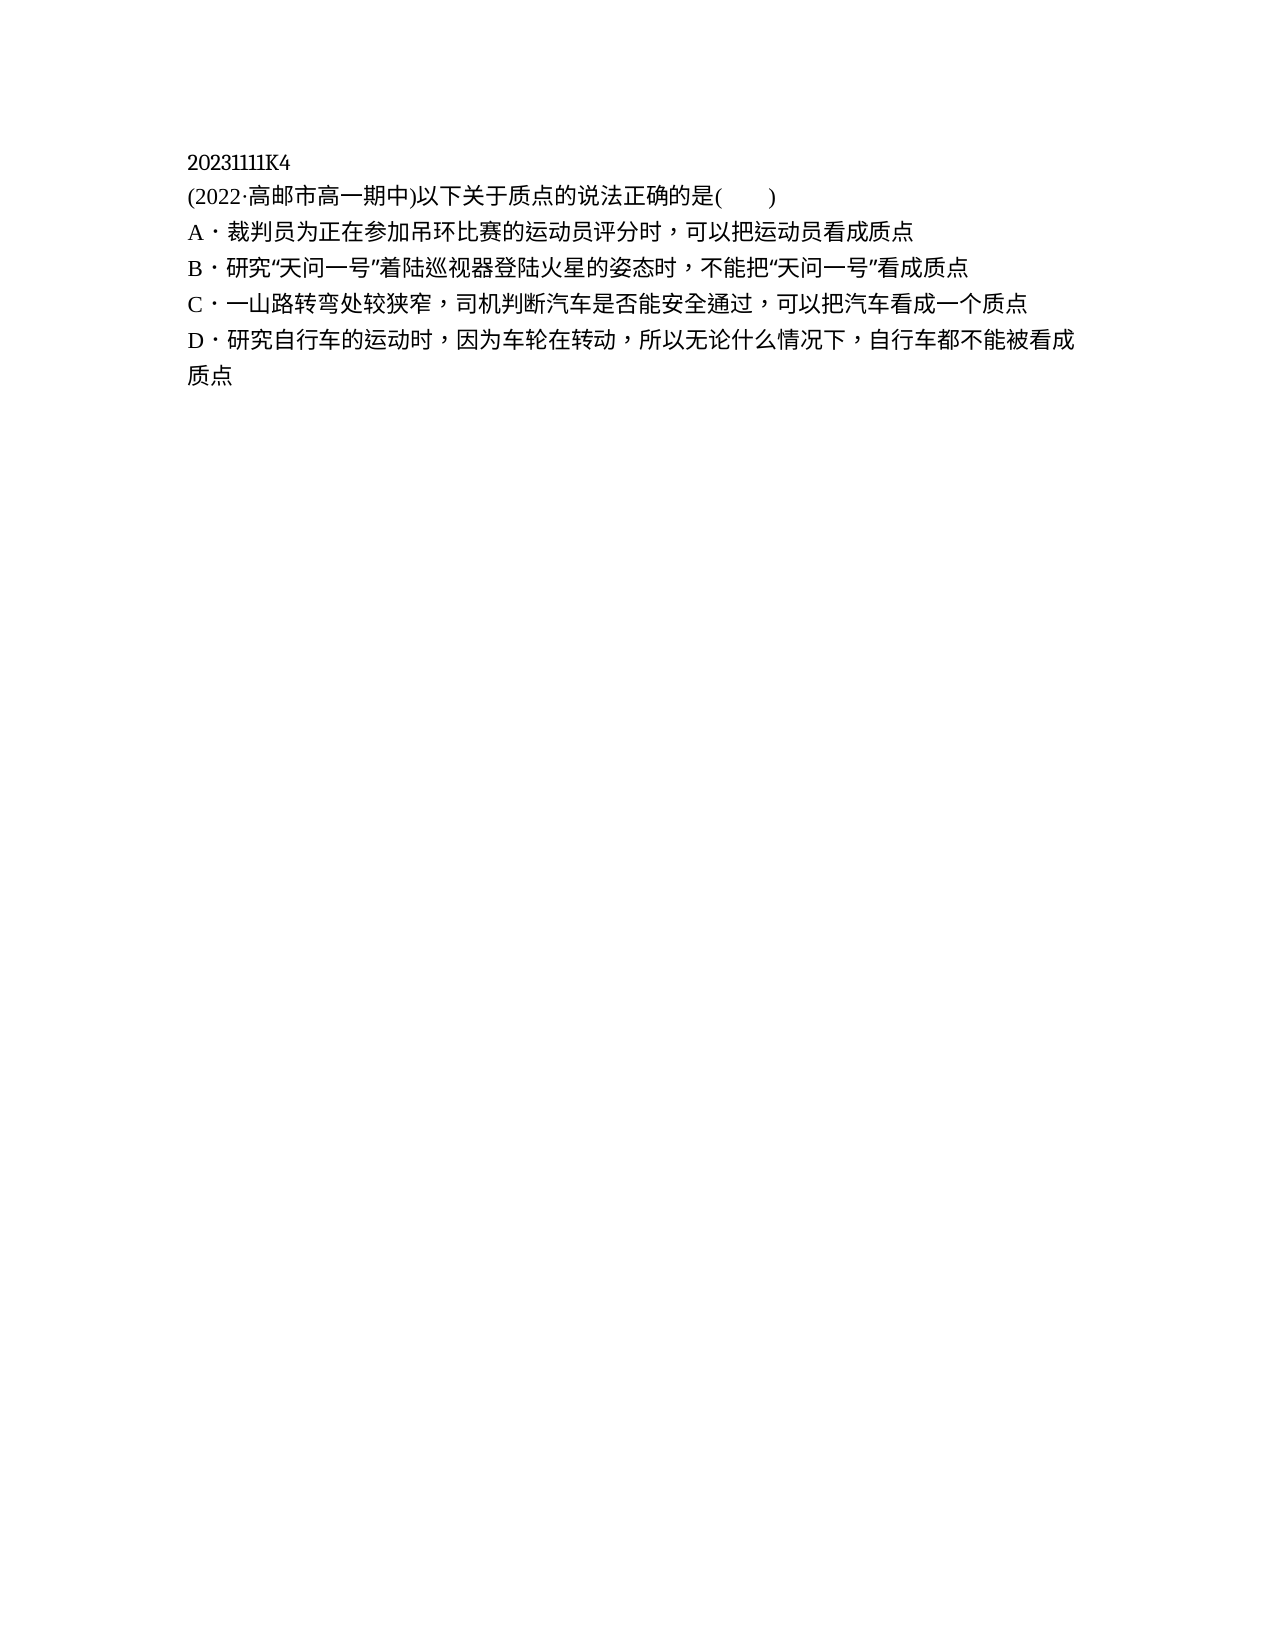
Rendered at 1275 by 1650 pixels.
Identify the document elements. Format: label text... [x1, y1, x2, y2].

text D．研究自行车的运动时，因为车轮在转动，所以无论什么情况下，自行车都不能被看成质点 [187, 324, 1087, 391]
text 20231111K4 [187, 150, 1087, 176]
text A．裁判员为正在参加吊环比赛的运动员评分时，可以把运动员看成质点 [187, 216, 1087, 247]
text B．研究“天问一号”着陆巡视器登陆火星的姿态时，不能把“天问一号”看成质点 [187, 252, 1087, 283]
text (2022·高邮市高一期中)以下关于质点的说法正确的是( ) [187, 180, 1087, 211]
text C．一山路转弯处较狭窄，司机判断汽车是否能安全通过，可以把汽车看成一个质点 [187, 288, 1087, 319]
